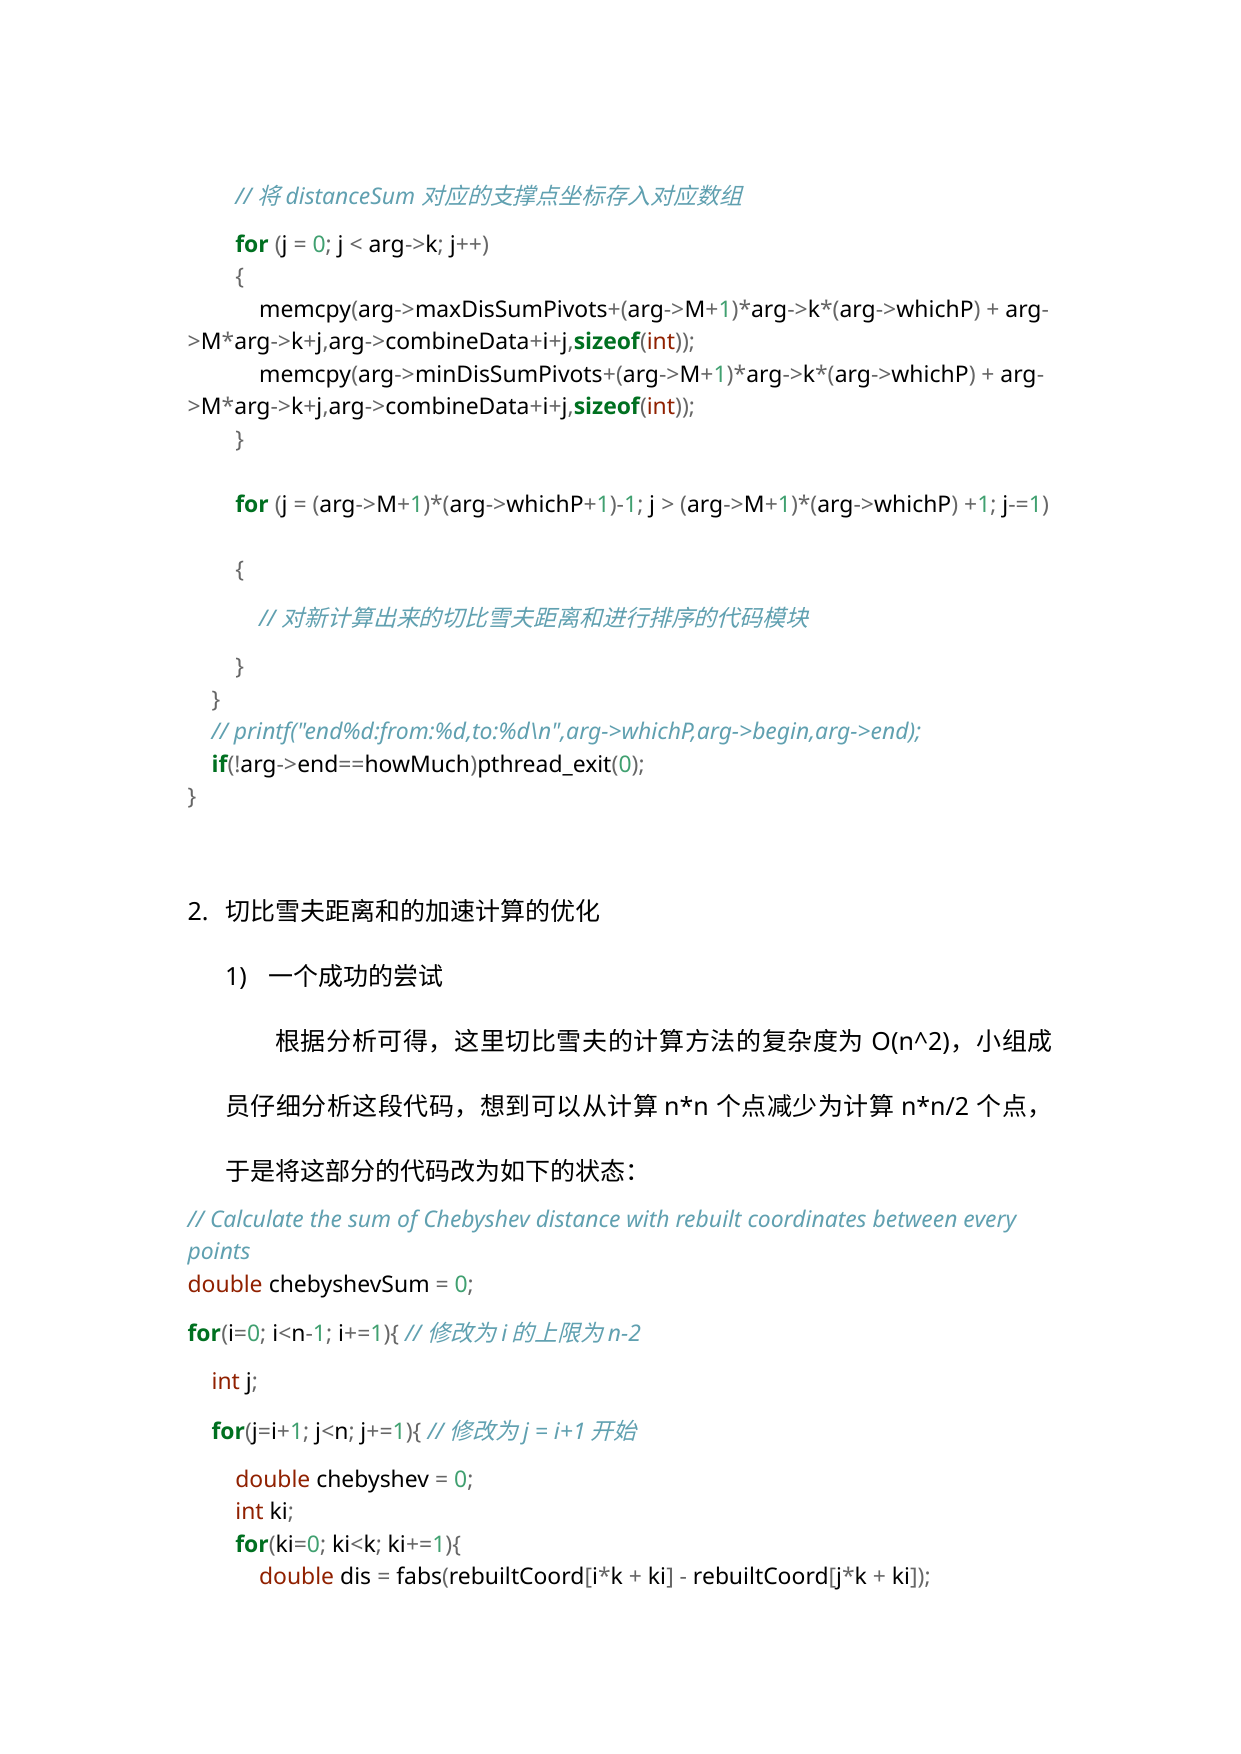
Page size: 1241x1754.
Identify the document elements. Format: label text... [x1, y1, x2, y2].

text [187, 162, 1053, 812]
list 一个成功的尝试 [225, 942, 1053, 1007]
list 切比雪夫距离和的加速计算的优化 [187, 877, 1053, 942]
list 根据分析可得，这里切比雪夫的计算方法的复杂度为O(n^2)，小组成员仔细分析这段代码，想到可以从计算n*n 个点减少为计算 n*n/2 个点，于是将这部分的代码改为如下的状态： [225, 1007, 1053, 1202]
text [187, 1202, 1053, 1592]
